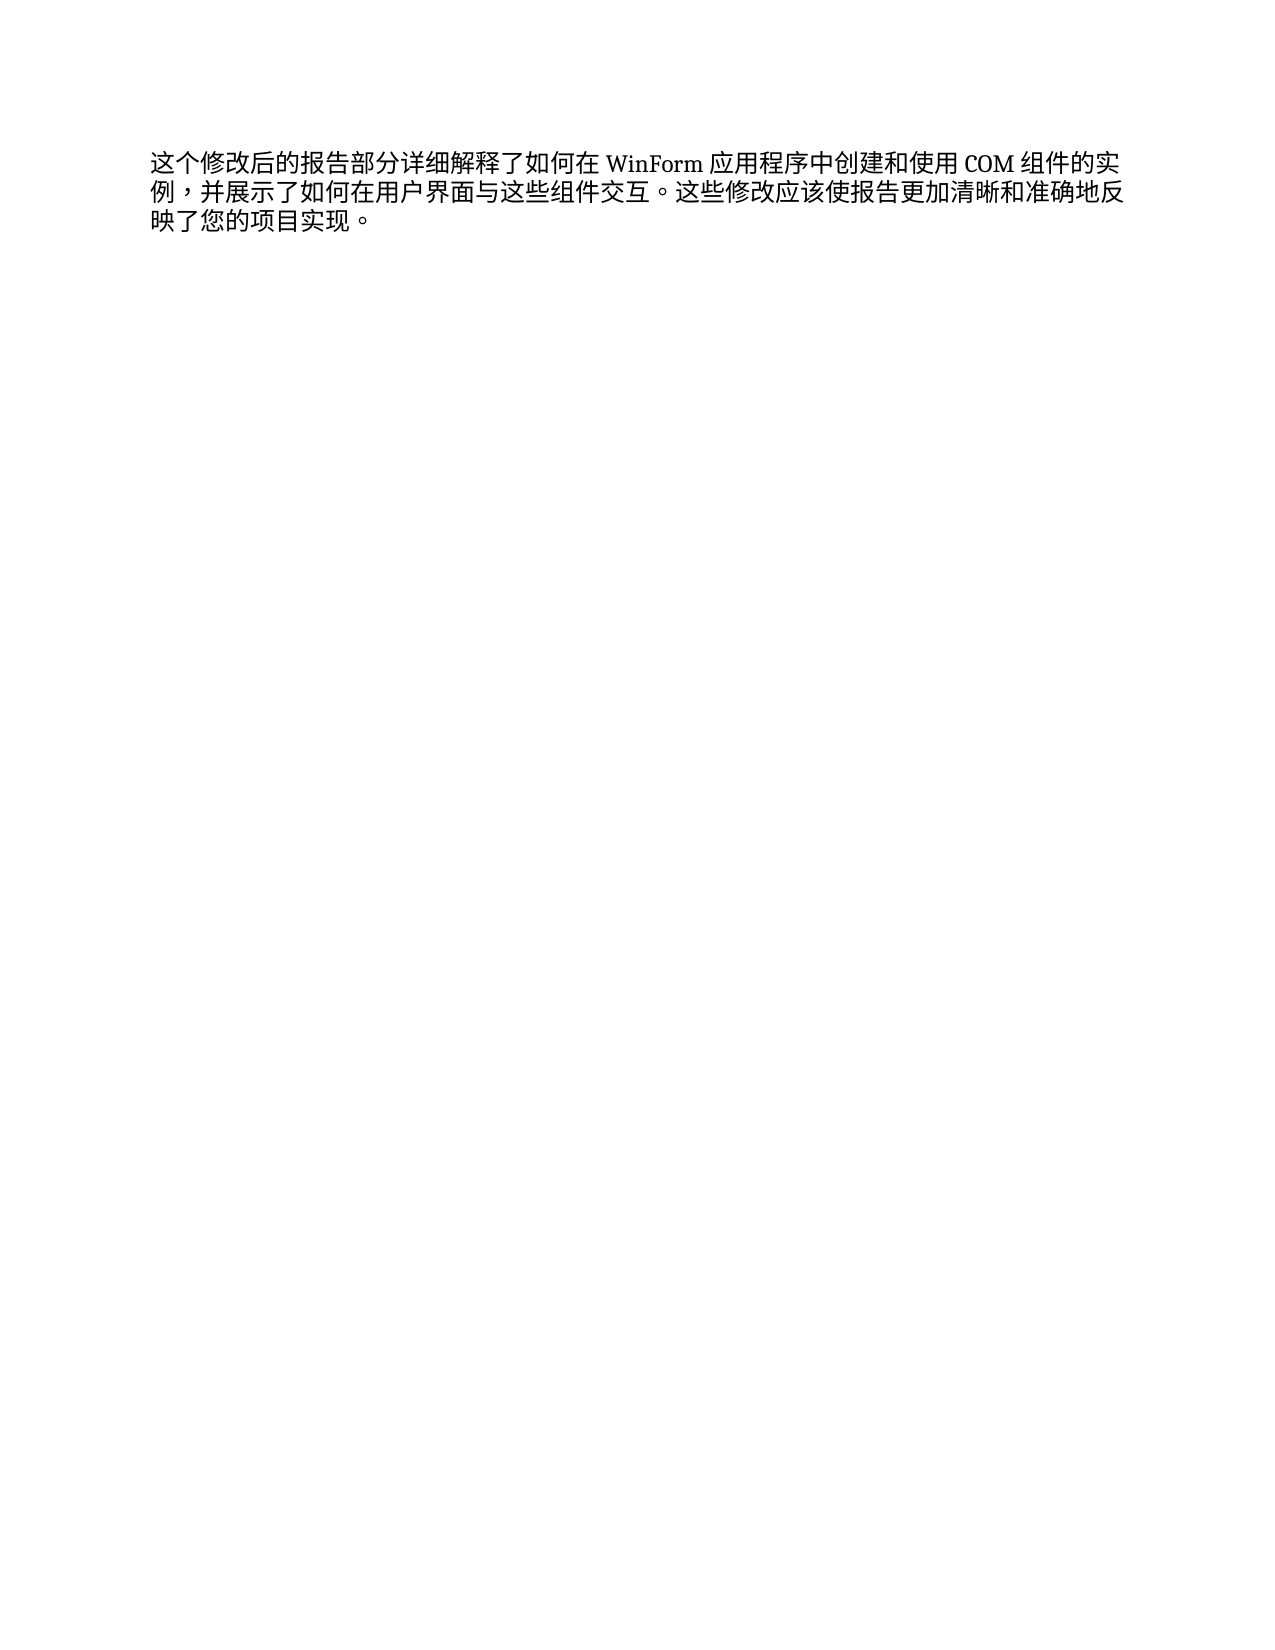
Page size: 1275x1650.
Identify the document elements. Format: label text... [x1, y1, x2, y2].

text 这个修改后的报告部分详细解释了如何在 WinForm 应用程序中创建和使用 COM 组件的实例，并展示了如何在用户界面与这些组件交互。这些修改应该使报告更加清晰和准确地反映了您的项目实现。 [150, 150, 1125, 236]
